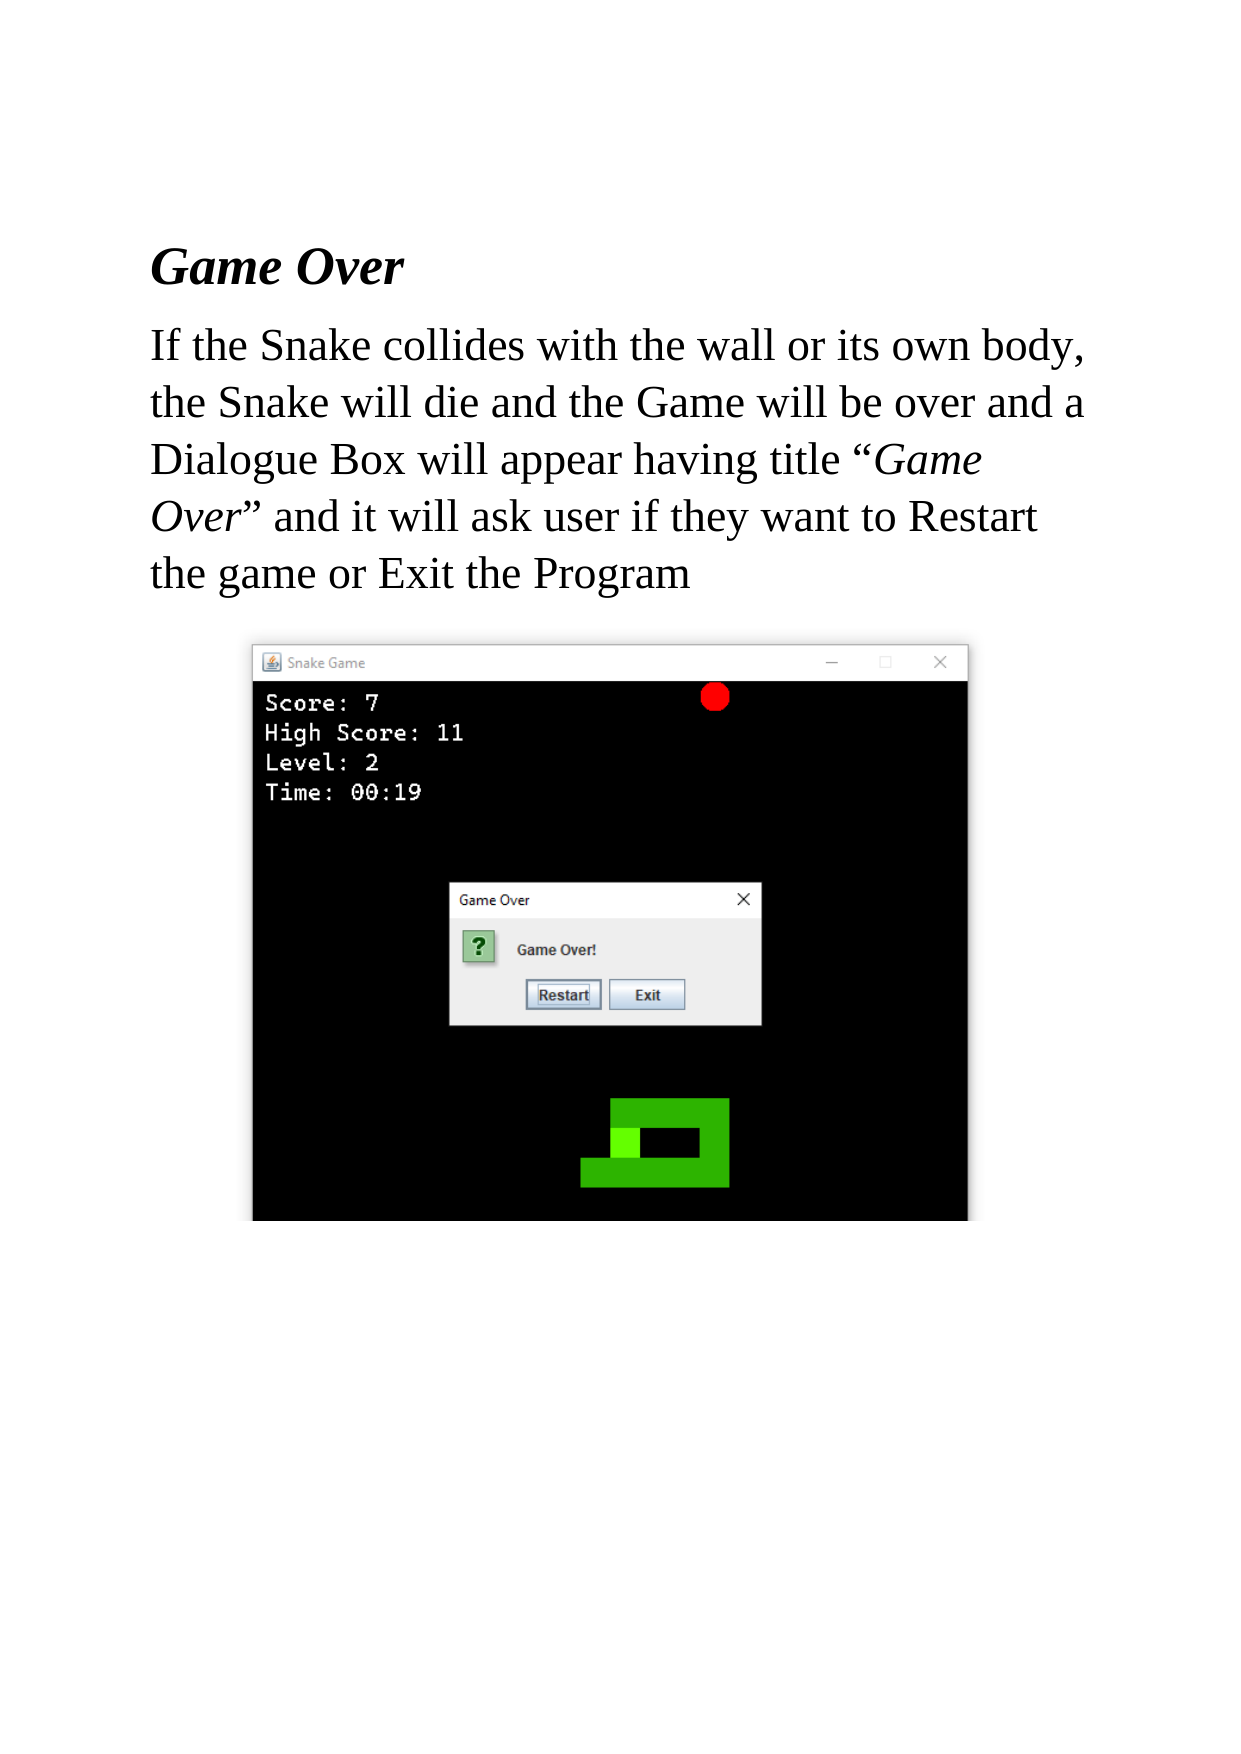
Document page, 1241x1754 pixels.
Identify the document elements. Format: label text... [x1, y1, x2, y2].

text Game Over [150, 234, 1090, 296]
text If the Snake collides with the wall or its own body, the Snake will die and the Game will be over and a Dialogue Box will appear having title “Game Over” and it will ask user if they want to Restart the game or Exit the Program [150, 318, 1090, 598]
picture [228, 618, 1013, 1221]
